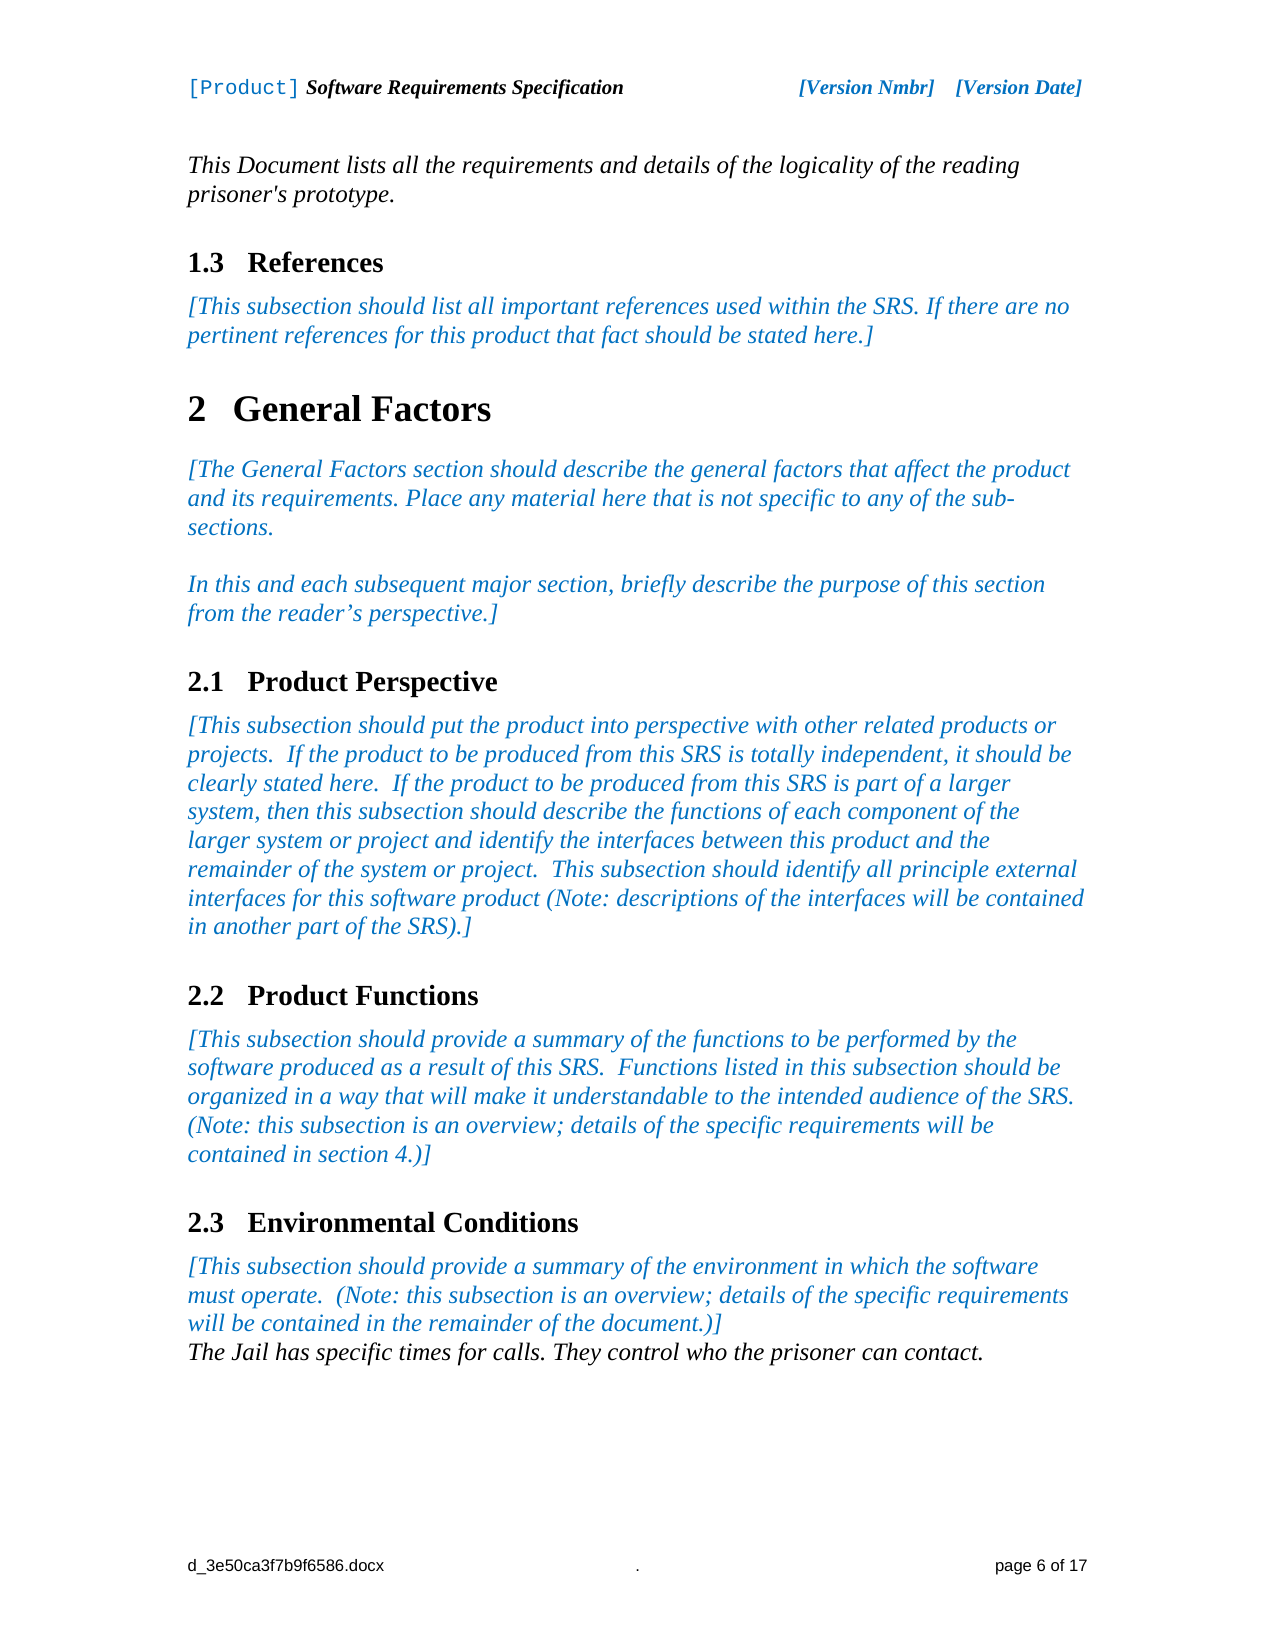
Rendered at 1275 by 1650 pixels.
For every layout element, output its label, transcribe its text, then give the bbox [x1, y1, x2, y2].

text [This subsection should put the product into perspective with other related products or projects. If the product to be produced from this SRS is totally independent, it should be clearly stated here. If the product to be produced from this SRS is part of a larger system, then this subsection should describe the functions of each component of the larger system or project and identify the interfaces between this product and the remainder of the system or project. This subsection should identify all principle external interfaces for this software product (Note: descriptions of the interfaces will be contained in another part of the SRS).] [187, 710, 1087, 940]
subtitle Product Functions [187, 978, 1087, 1011]
text This Document lists all the requirements and details of the logicality of the reading prisoner's prototype. [187, 150, 1087, 207]
subtitle References [187, 245, 1087, 278]
text In this and each subsequent major section, briefly describe the purpose of this section from the reader’s perspective.] [187, 569, 1087, 627]
subtitle General Factors [187, 386, 1087, 429]
subtitle Product Perspective [187, 664, 1087, 698]
subtitle Environmental Conditions [187, 1205, 1087, 1238]
text [The General Factors section should describe the general factors that affect the product and its requirements. Place any material here that is not specific to any of the sub-sections. [187, 454, 1087, 540]
text [This subsection should provide a summary of the functions to be performed by the software produced as a result of this SRS. Functions listed in this subsection should be organized in a way that will make it understandable to the intended audience of the SRS. (Note: this subsection is an overview; details of the specific requirements will be contained in section 4.)] [187, 1024, 1087, 1167]
text The Jail has specific times for calls. They control who the prisoner can contact. [187, 1337, 1087, 1366]
text [This subsection should list all important references used within the SRS. If there are no pertinent references for this product that fact should be stated here.] [187, 291, 1087, 348]
text [This subsection should provide a summary of the environment in which the software must operate. (Note: this subsection is an overview; details of the specific requirements will be contained in the remainder of the document.)] [187, 1251, 1087, 1337]
